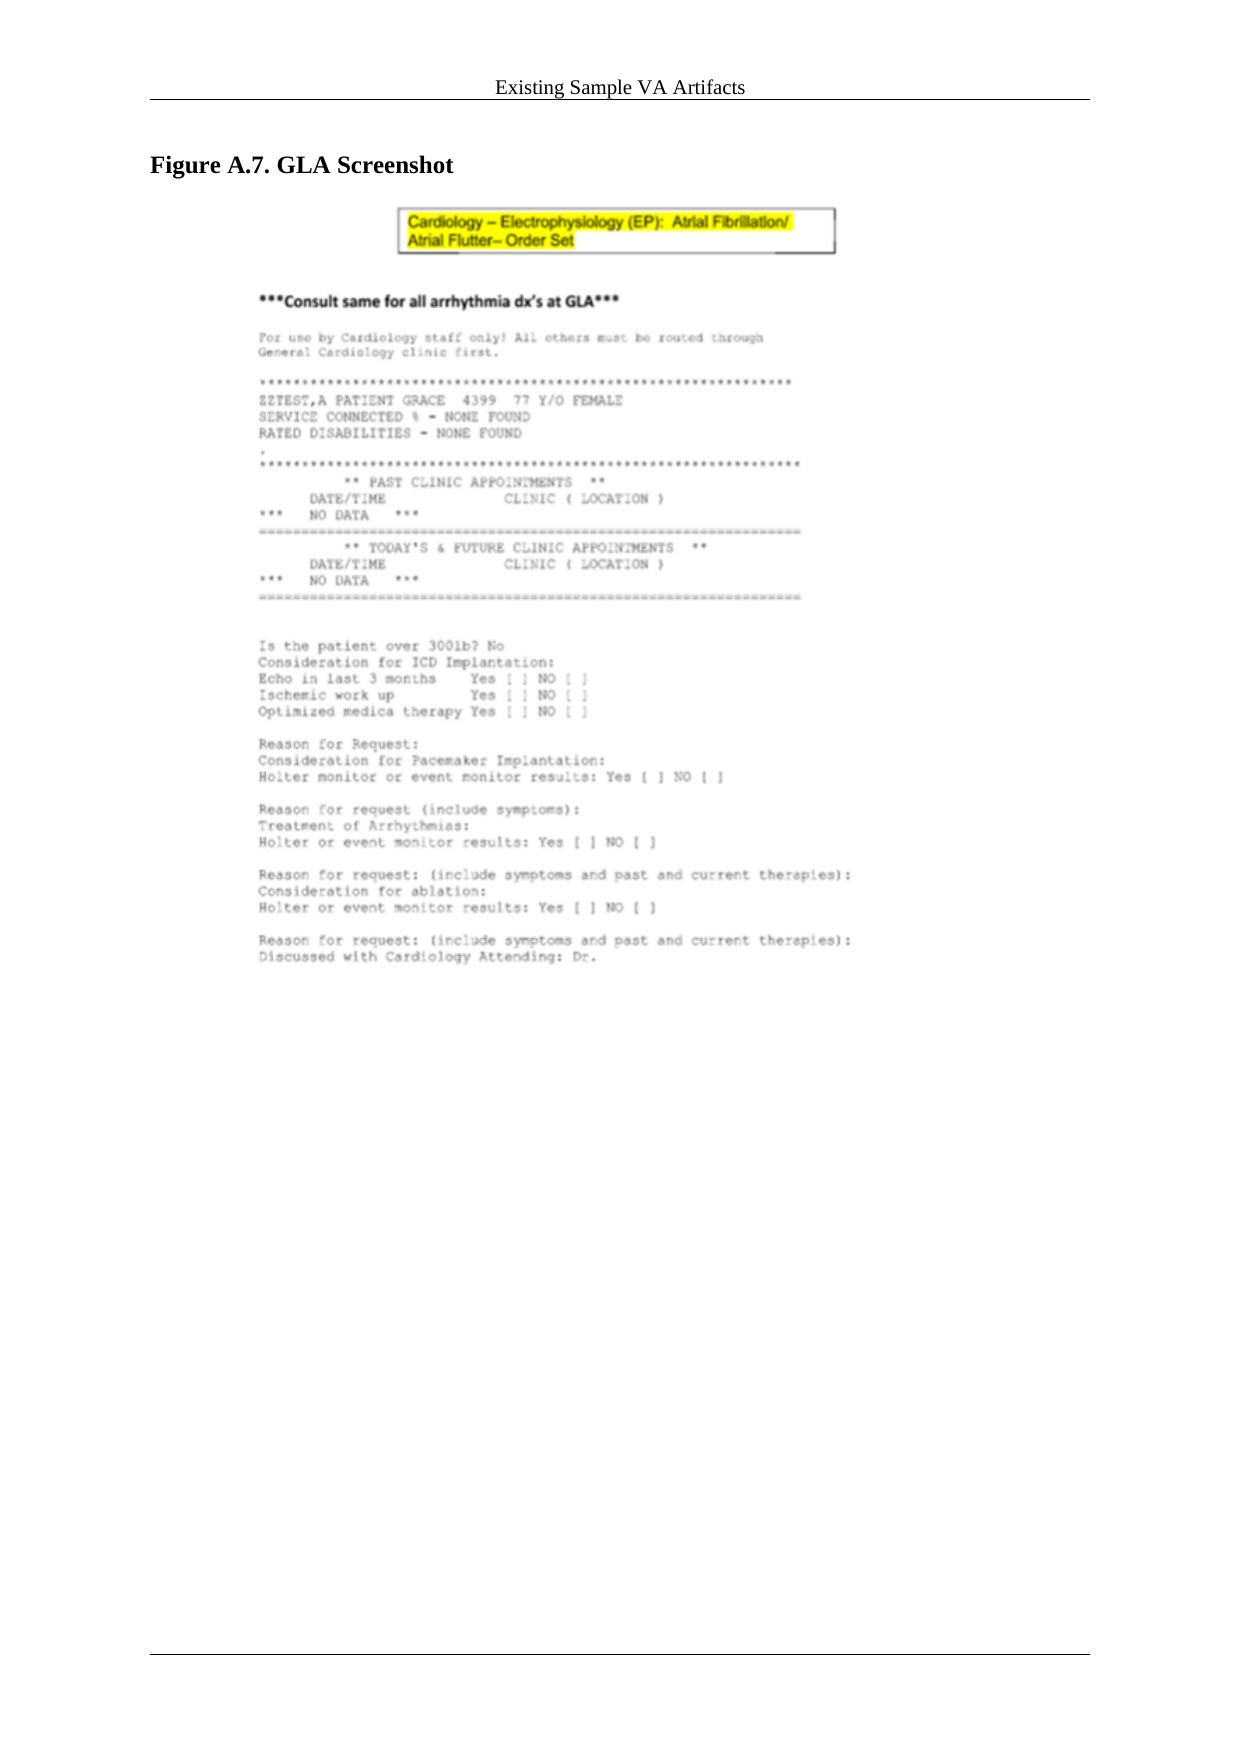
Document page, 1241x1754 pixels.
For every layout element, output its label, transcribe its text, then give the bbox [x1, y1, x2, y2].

text Figure A.7. GLA Screenshot [150, 150, 1090, 179]
picture [150, 193, 1091, 1032]
